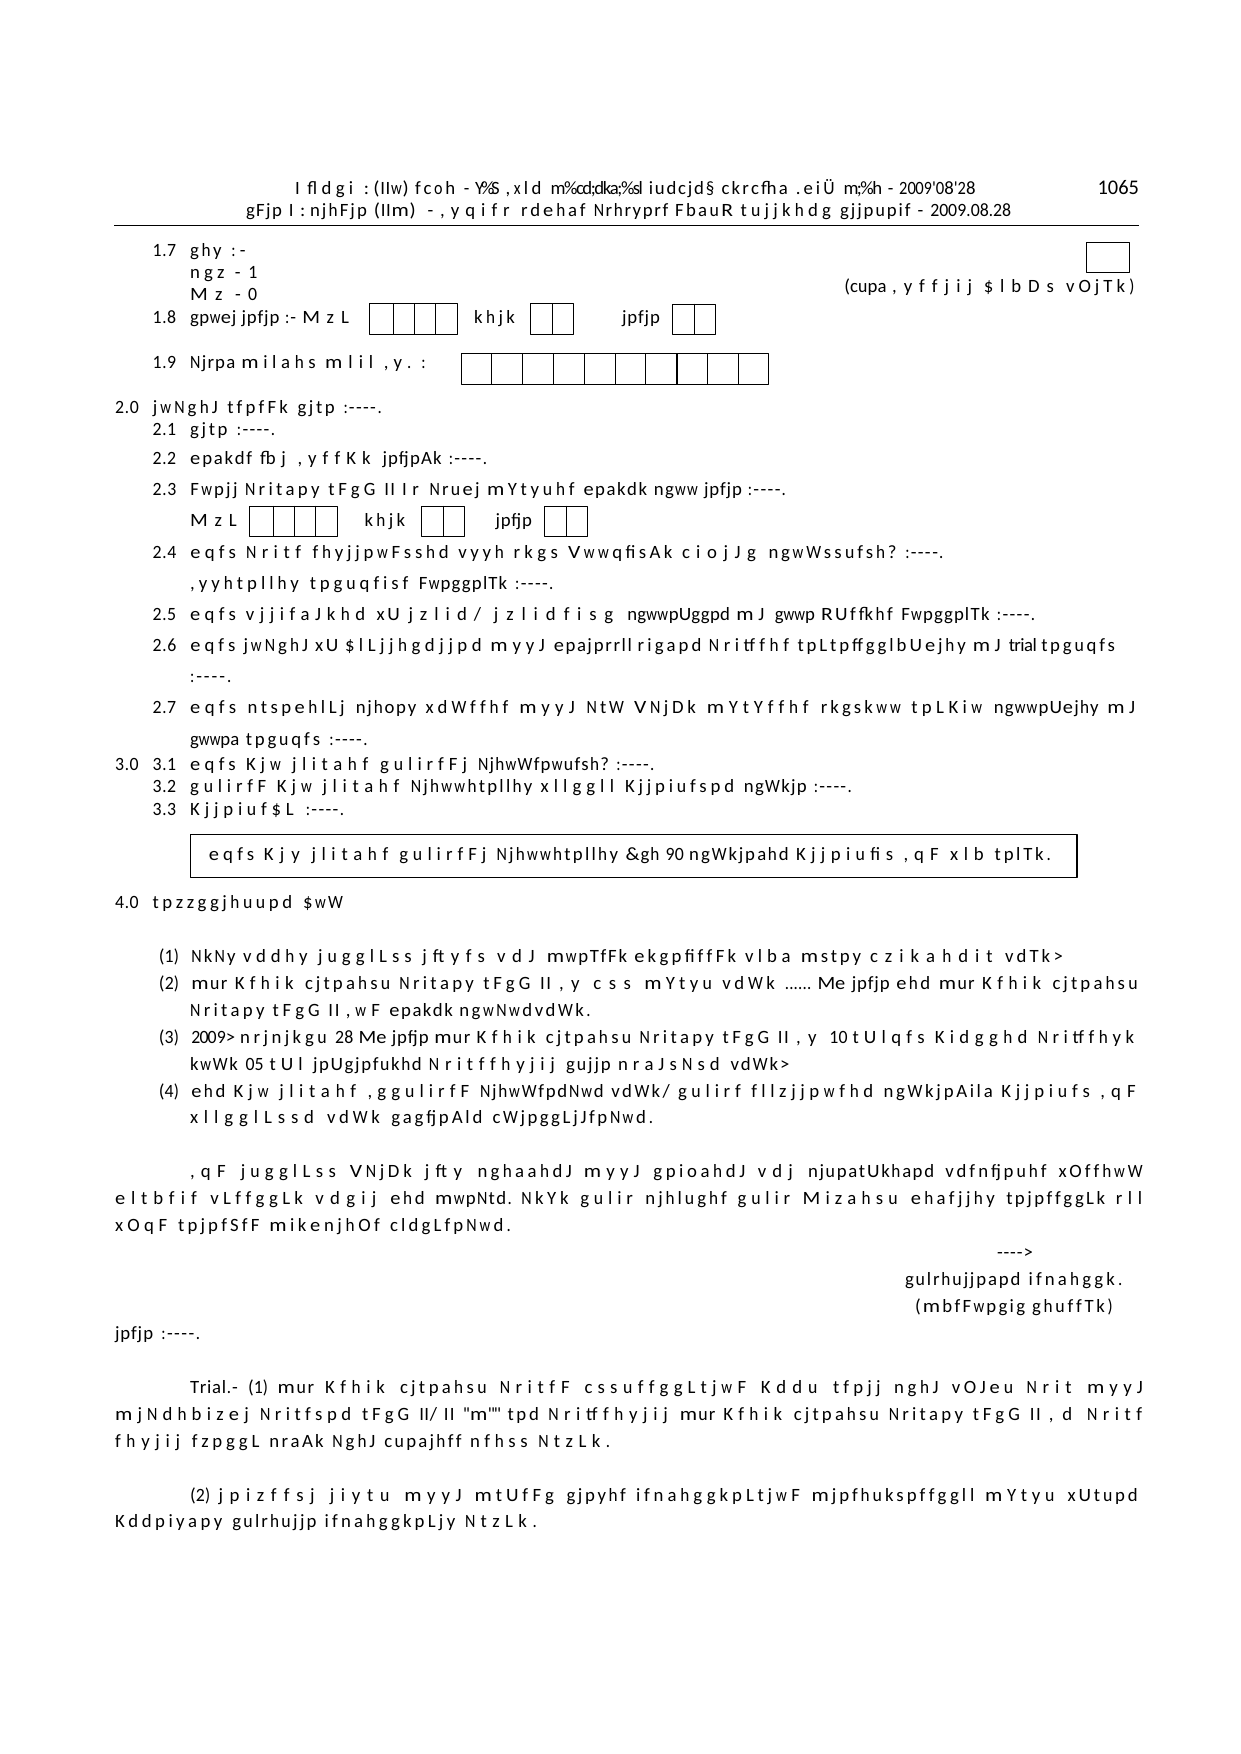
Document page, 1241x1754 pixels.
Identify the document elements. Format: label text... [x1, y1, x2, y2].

text 1.8 gpwej jpfjp :- MzL khjk jpfjp [152, 306, 663, 328]
text (3) 2009> nrjnjkgu 28 Me jpfjp mur Kfhik cjtpahsu Nritapy tFgG II ,y 10 tUlqfs Kidgghd Nritffhyk kwWk 05 tUl jpUgjpfukhd Nritffhyjij gujjp nraJsNsd vdWk> [159, 1025, 1145, 1075]
text ----> gulrhujjpapd ifnahggk. [905, 1241, 1130, 1290]
text 2.2 epakdf fbj ,yffKk jpfjpAk :----. [152, 446, 1154, 469]
text 3.0 3.1 eqfs Kjw jlitahf gulirfFj NjhwWfpwufsh? :----. [115, 752, 1154, 775]
text 2.6 eqfs jwNghJ xU $lLjjhgdjjpd myyJ epajprrll rigapd Nritffhf tpLtpffgglbUejhy mJ trial tpguqfs :----. [152, 633, 1145, 687]
text Trial.- (1) mur Kfhik cjtpahsu NritfF cssuffggLtjwF Kddu tfpjj nghJ vOJeu Nrit myyJ mjNdhbizej Nritfspd tFgG II/ II ''m"" tpd Nritffhyjij mur Kfhik cjtpahsu Nritapy tFgG II ,d Nritf fhyjij fzpggL nraAk NghJ cupajhff nfhss NtzLk. [115, 1375, 1143, 1452]
text eqfs Kjy jlitahf gulirfFj Njhwwhtpllhy &gh 90 ngWkjpahd Kjjpiufis ,qF xlb tplTk. [209, 842, 1154, 865]
text (4) ehd Kjw jlitahf ,ggulirfF NjhwWfpdNwd vdWk/ gulirf fllzjjpwfhd ngWkjpAila Kjjpiufs ,qF xllgglLssd vdWk gagfjpAld cWjpggLjJfpNwd. [159, 1079, 1145, 1129]
text gwwpa tpguqfs :----. [190, 727, 1154, 750]
text (2) mur Kfhik cjtpahsu Nritapy tFgG II ,y css mYtyu vdWk ...... Me jpfjp ehd mur Kfhik cjtpahsu Nritapy tFgG II ,wF epakdk ngwNwdvdWk. [159, 971, 1145, 1021]
text 1.7 ghy :-ngz - 1 Mz - 0 [152, 238, 268, 306]
text I fldgi : (IIw) fcoh - Y%S ,xld m%cd;dka;%sl iudcjd§ ckrcfha .eiÜ m;%h - 2009'08'28 1065 gFjp I : njhFjp (IIm) - ,yqifr rdehaf Nrhryprf FbauR tujjkhdg gjjpupif - 2009.08.28 [246, 176, 1144, 221]
text 2.4 eqfs Nritf fhyjjpwFsshd vyyh rkgs VwwqfisAk ciojJg ngwWssufsh? :----. ,yyhtpllhy tpguqfisf FwpggplTk :----. [152, 540, 953, 594]
text 2.7 eqfs ntspehlLj njhopy xdWffhf myyJ NtW VNjDk mYtYffhf rkgskww tpLKiw ngwwpUejhy mJ [152, 696, 1154, 718]
text 2.3 Fwpjj Nritapy tFgG II Ir Nruej mYtyuhf epakdk ngww jpfjp :----. MzL khjk jpfjp [152, 477, 792, 532]
text 3.2 gulirfF Kjw jlitahf Njhwwhtpllhy xllggll Kjjpiufspd ngWkjp :----. 3.3 Kjjpiuf$L :----. [152, 775, 857, 819]
text (1) NkNy vddhy jugglLss jftyfs vdJ mwpTfFk ekgpfiffFk vlba mstpy czikahdit vdTk> [159, 944, 1154, 967]
text (cupa ,yffjij $lbDs vOjTk) [844, 274, 1154, 297]
text 2.0 jwNghJ tfpfFk gjtp :----. 2.1 gjtp :----. [115, 396, 387, 440]
text 2.5 eqfs vjjifaJkhd xU jzlid/ jzlidfisg ngwwpUggpd mJ gwwp RUffkhf FwpggplTk :----. [152, 602, 1154, 625]
text (mbfFwpgig ghuffTk) jpfjp :----. [115, 1294, 1120, 1344]
text ,qF jugglLss VNjDk jfty nghaahdJ myyJ gpioahdJ vdj njupatUkhapd vdfnfjpuhf xOffhwW eltbfif vLffggLk vdgij ehd mwpNtd. NkYk gulir njhlughf gulir Mizahsu ehafjjhy tpjpffggLk rll xOqF tpjpfSfF mikenjhOf cldgLfpNwd. [115, 1159, 1143, 1236]
text 4.0 tpzzggjhuupd $wW [115, 890, 1154, 913]
text (2) jpizffsj jiytu myyJ mtUfFg gjpyhf ifnahggkpLtjwF mjpfhukspffggll mYtyu xUtupd Kddpiyapy gulrhujjp ifnahggkpLjy NtzLk. [115, 1483, 1144, 1533]
text 1.9 Njrpa milahs mlil ,y. : [152, 351, 1154, 373]
